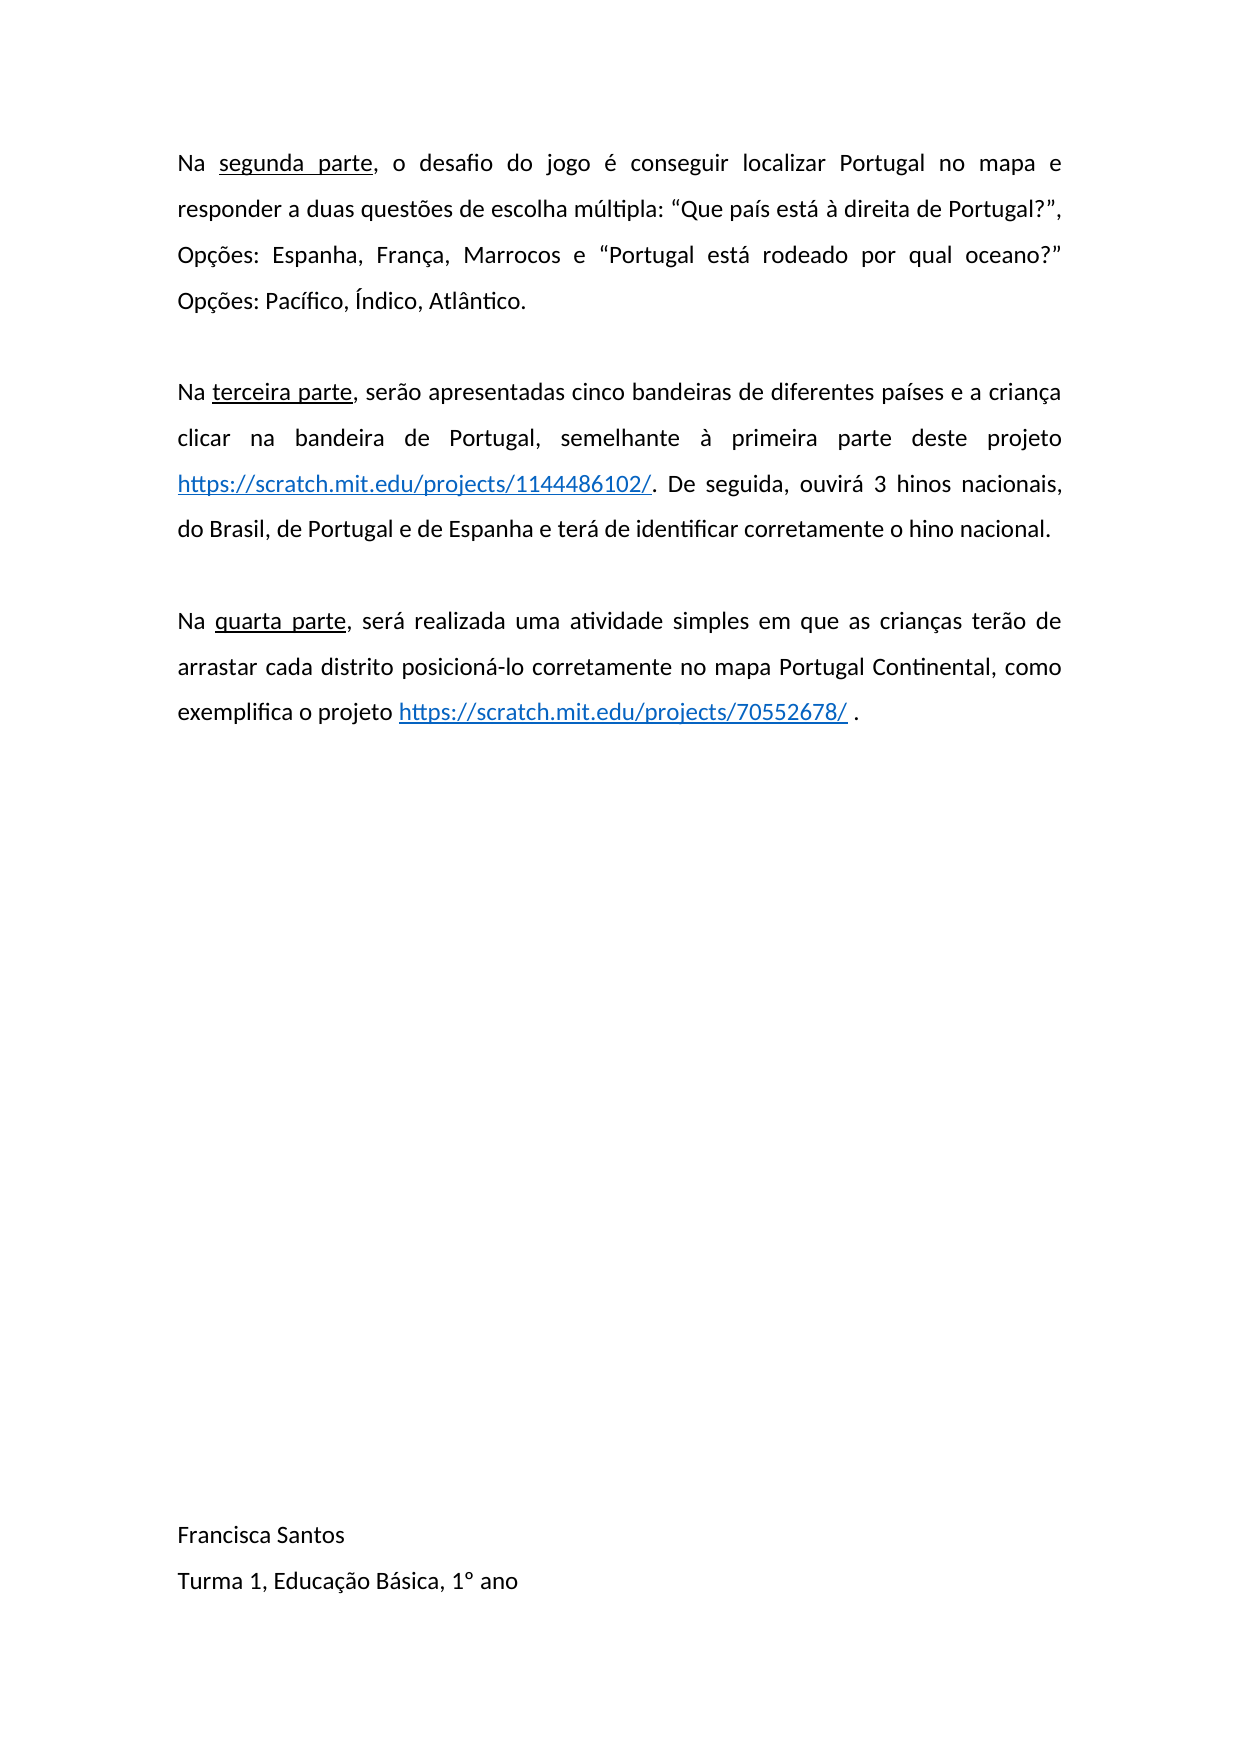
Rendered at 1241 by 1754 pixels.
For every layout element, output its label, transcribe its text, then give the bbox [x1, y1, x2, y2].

text Na quarta parte, será realizada uma atividade simples em que as crianças terão de arrastar cada distrito posicioná-lo corretamente no mapa Portugal Continental, como exemplifica o projeto https://scratch.mit.edu/projects/70552678/ . [177, 605, 1063, 727]
text Francisca Santos [177, 1519, 1063, 1550]
text Na segunda parte, o desafio do jogo é conseguir localizar Portugal no mapa e responder a duas questões de escolha múltipla: “Que país está à direita de Portugal?”, Opções: Espanha, França, Marrocos e “Portugal está rodeado por qual oceano?” Opções: Pacífico, Índico, Atlântico. [177, 148, 1063, 315]
text Turma 1, Educação Básica, 1º ano [177, 1565, 1063, 1596]
text Na terceira parte, serão apresentadas cinco bandeiras de diferentes países e a criança clicar na bandeira de Portugal, semelhante à primeira parte deste projeto https://scratch.mit.edu/projects/1144486102/. De seguida, ouvirá 3 hinos nacionais, do Brasil, de Portugal e de Espanha e terá de identificar corretamente o hino nacional. [177, 376, 1063, 544]
